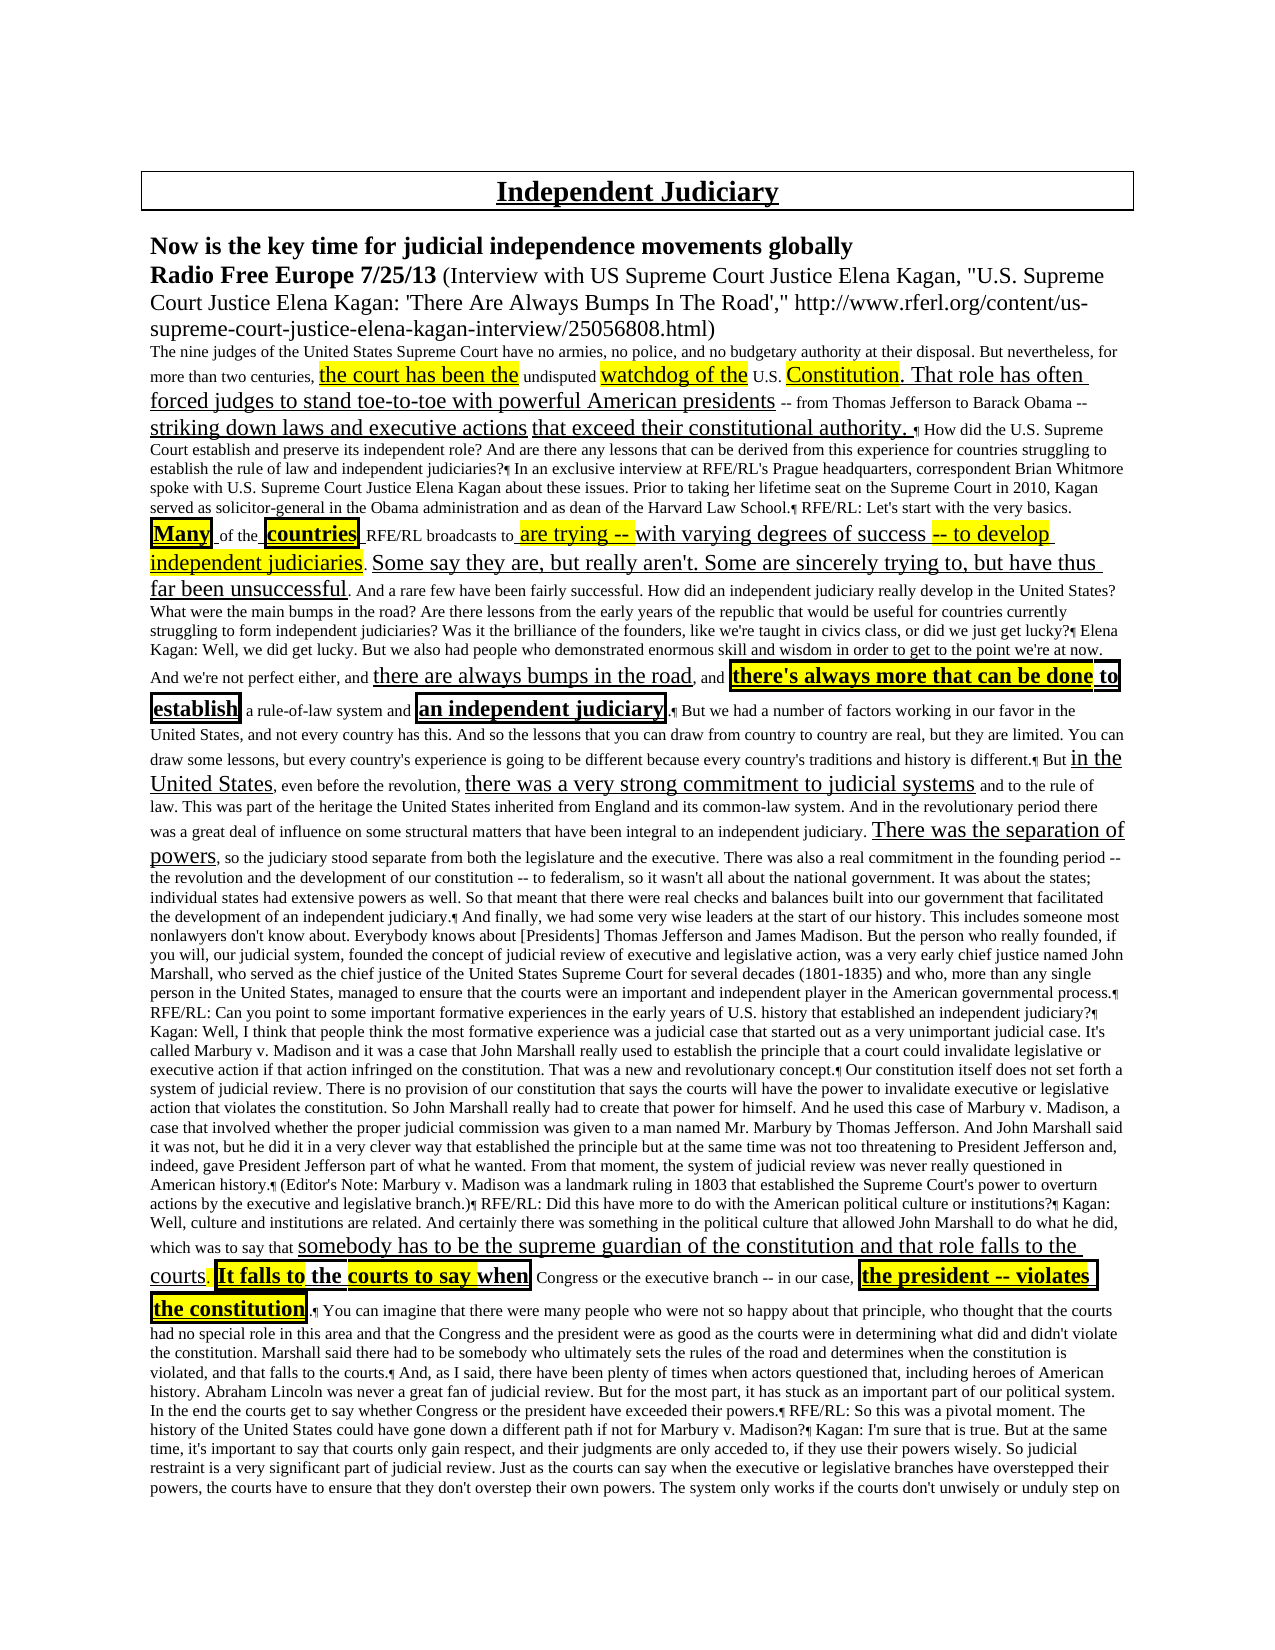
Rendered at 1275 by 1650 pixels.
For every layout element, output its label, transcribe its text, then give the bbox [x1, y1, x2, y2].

subtitle Independent Judiciary [142, 172, 1133, 209]
subtitle Now is the key time for judicial independence movements globally [150, 231, 1125, 260]
text Radio Free Europe 7/25/13 (Interview with US Supreme Court Justice Elena Kagan, "U.S. Supreme Court Justice Elena Kagan: 'There Are Always Bumps In The Road'," http://www.rferl.org/content/us-supreme-court-justice-elena-kagan-interview/25056808.html) [150, 260, 1125, 342]
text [150, 342, 1125, 1497]
